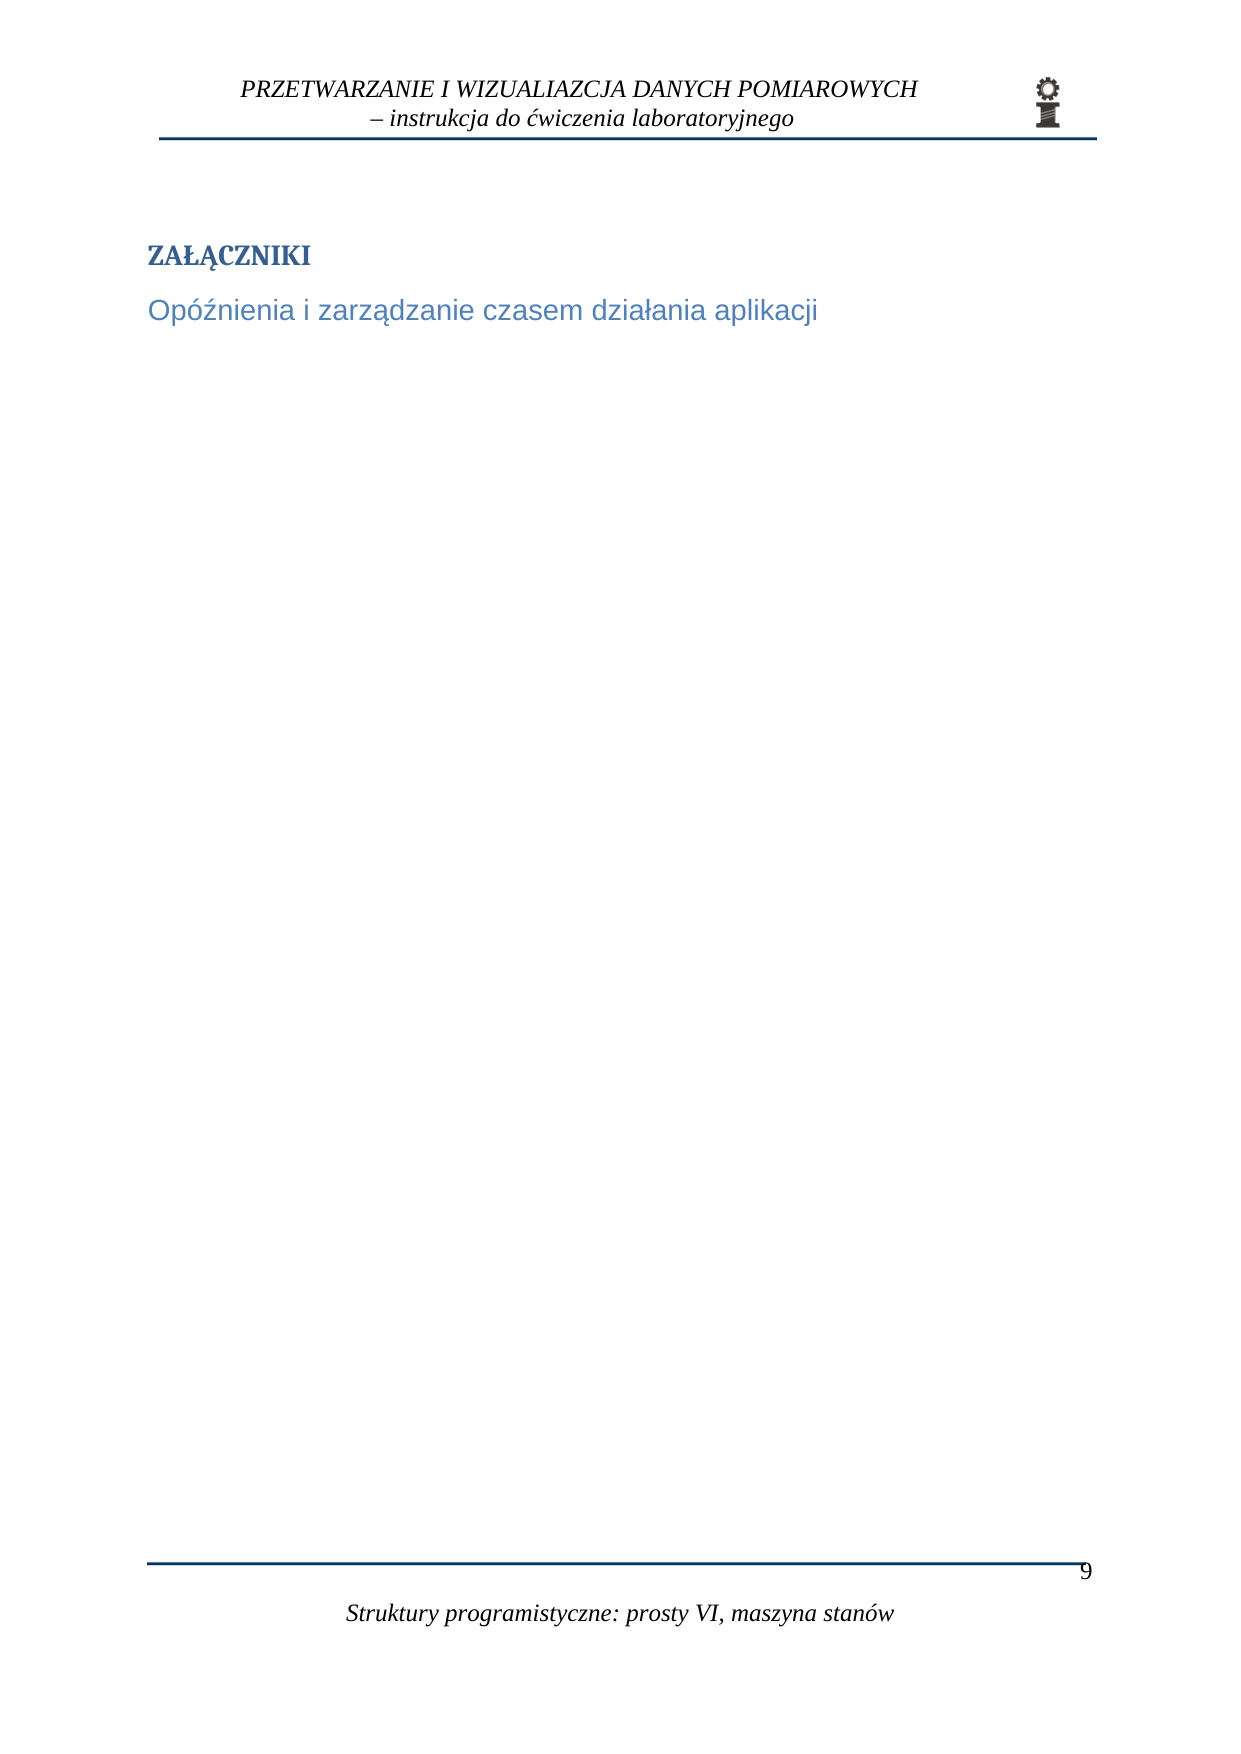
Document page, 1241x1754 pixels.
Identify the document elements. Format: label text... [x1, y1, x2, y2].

subtitle ZAŁĄCZNIKI [148, 239, 1092, 272]
picture [147, 1556, 1086, 1572]
subtitle Opóźnienia i zarządzanie czasem działania aplikacji [148, 293, 1092, 327]
picture [159, 131, 1097, 147]
